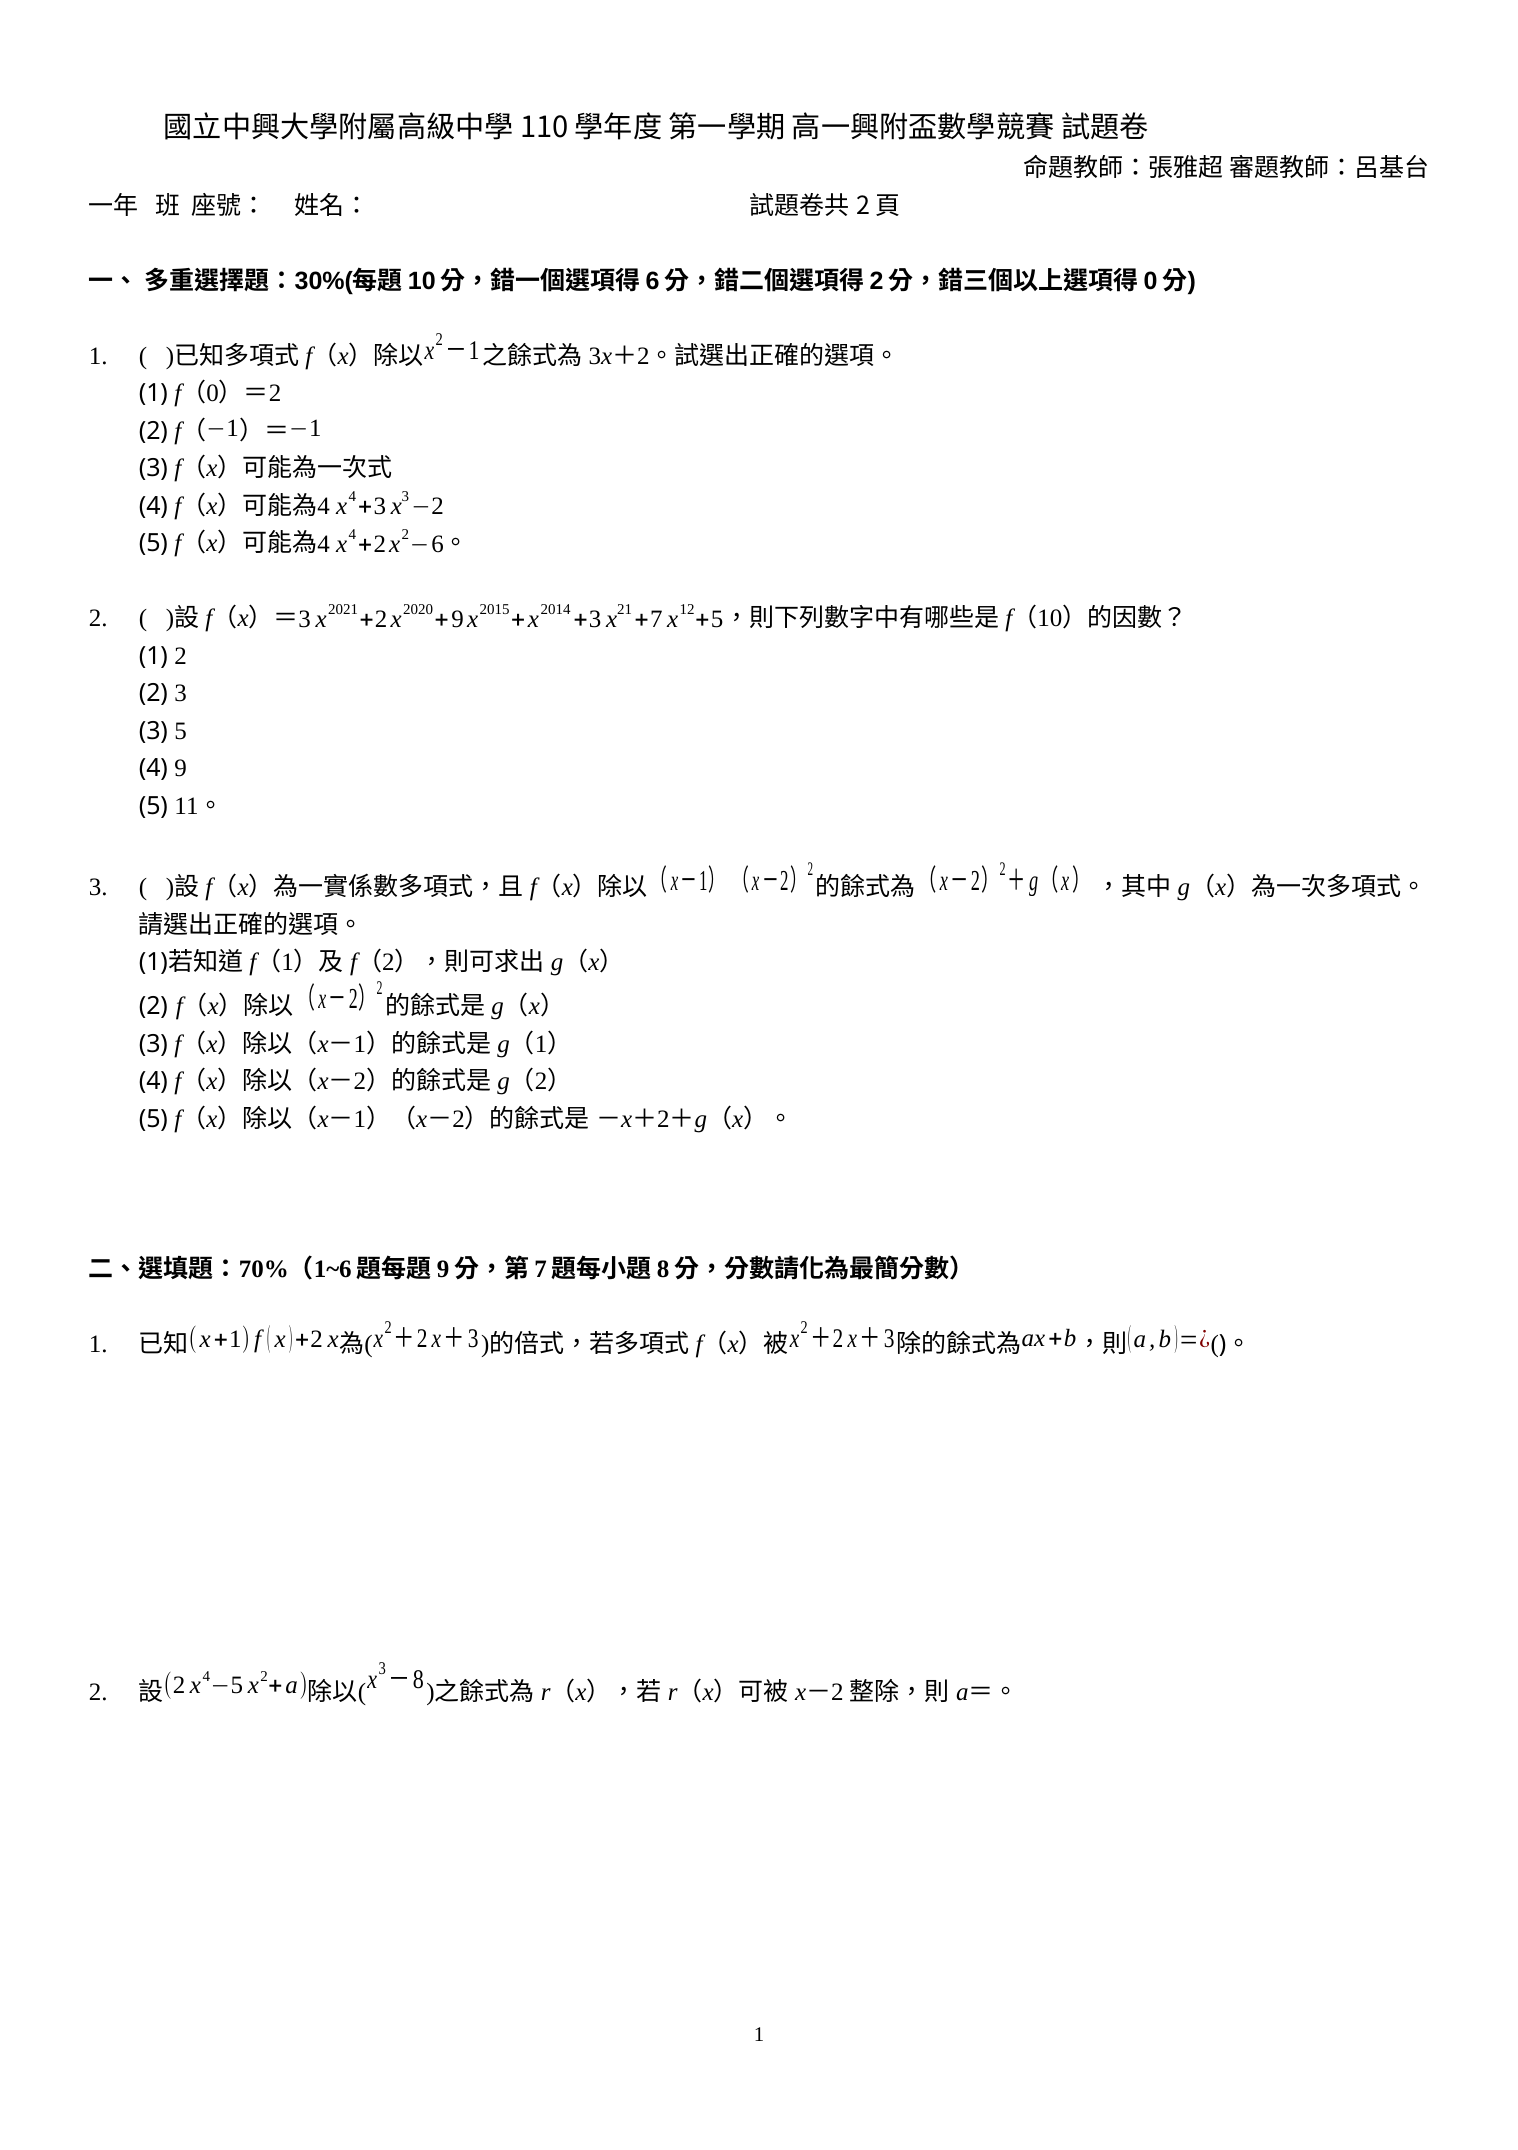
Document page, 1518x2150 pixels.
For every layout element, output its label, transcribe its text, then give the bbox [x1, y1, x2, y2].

text 多重選擇題：30%(每題10分，錯一個選項得6分，錯二個選項得2分，錯三個以上選項得0分) [88, 259, 1429, 296]
list (3) f（x）除以（x－1）的餘式是 g（1） [138, 1022, 1429, 1059]
list 設除以()之餘式為 r（x），若 r（x）可被 x－2 整除，則 a＝。 [88, 1659, 1429, 1707]
list (5) 11。 [138, 784, 1429, 822]
list ( )已知多項式 f（x）除以之餘式為 3x＋2。試選出正確的選項。 [88, 330, 1429, 372]
list (1)若知道 f（1）及 f（2），則可求出 g（x） [138, 940, 1429, 978]
text 一年 班 座號： 姓名： 試題卷共2頁 [88, 184, 1429, 221]
list (2) 3 [138, 672, 1429, 709]
list (4) f（x）除以（x－2）的餘式是 g（2） [138, 1059, 1429, 1097]
list (1) 2 [138, 634, 1429, 672]
list 已知為()的倍式，若多項式 f（x）被除的餘式為，則()。 [88, 1318, 1429, 1359]
list (5) f（x）可能為。 [138, 522, 1429, 559]
list (3) f（x）可能為一次式 [138, 447, 1429, 484]
text 二、選填題：70%（1~6題每題9分，第7題每小題8分，分數請化為最簡分數） [88, 1247, 1429, 1284]
list (1) f（0）＝2 [138, 372, 1429, 409]
list (4) 9 [138, 747, 1429, 784]
list (3) 5 [138, 709, 1429, 747]
list (2) f（）＝ [138, 409, 1429, 447]
list (5) f（x）除以（x－1）（x－2）的餘式是 －x＋2＋g（x）。 [138, 1097, 1429, 1134]
list (4) f（x）可能為 [138, 484, 1429, 522]
list (2) f（x）除以的餘式是 g（x） [138, 978, 1429, 1022]
text 命題教師：張雅超 審題教師：呂基台 [88, 146, 1429, 184]
list ( )設 f（x）為一實係數多項式，且 f（x）除以的餘式為，其中 g（x）為一次多項式。請選出正確的選項。 [88, 859, 1429, 940]
list ( )設 f（x）＝，則下列數字中有哪些是 f（10）的因數？ [88, 597, 1429, 634]
text 國立中興大學附屬高級中學 110學年度 第一學期 高一興附盃數學競賽 試題卷 [88, 104, 1429, 146]
